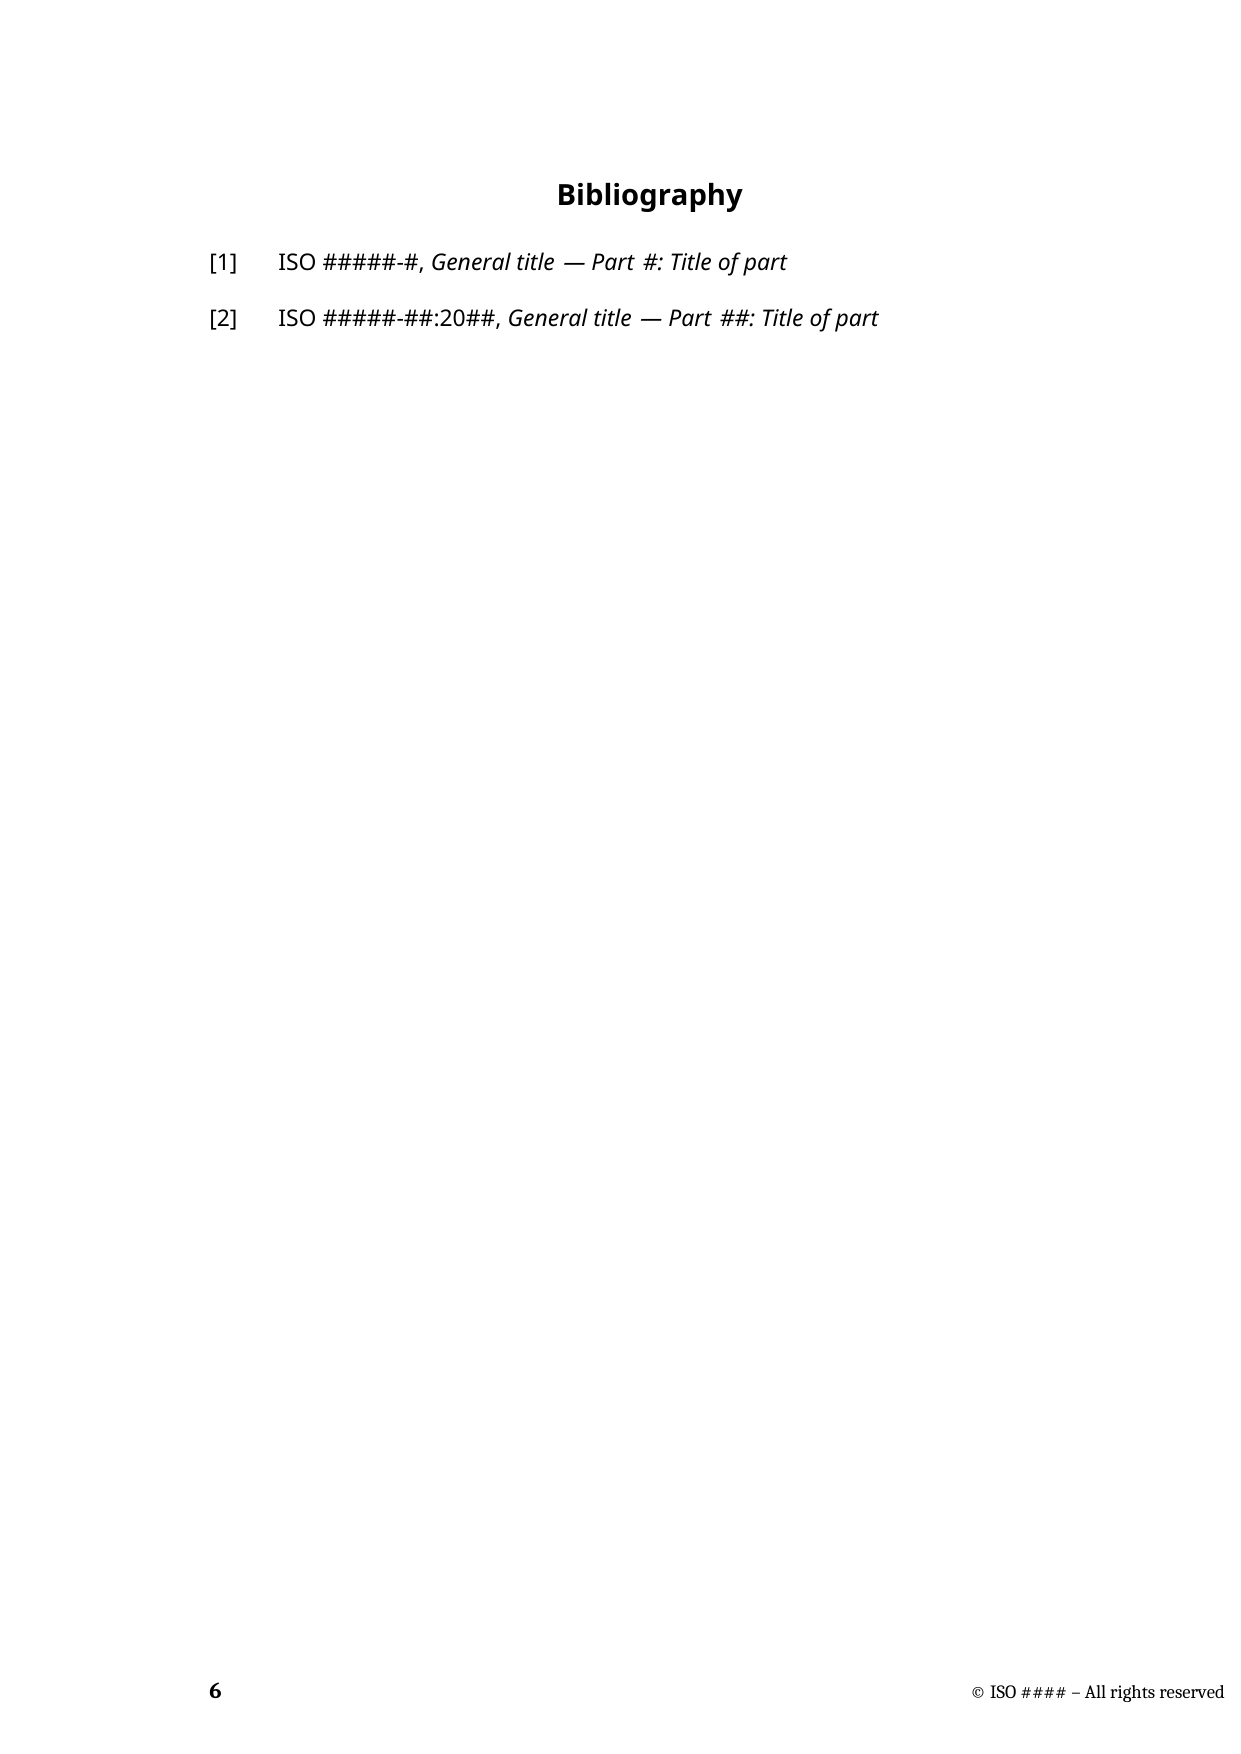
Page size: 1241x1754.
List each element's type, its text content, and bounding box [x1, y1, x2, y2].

text [2] ISO #####-##:20##, General title — Part ##: Title of part [209, 302, 1090, 333]
title Bibliography [209, 174, 1090, 213]
text [1] ISO #####-#, General title — Part #: Title of part [209, 246, 1090, 277]
